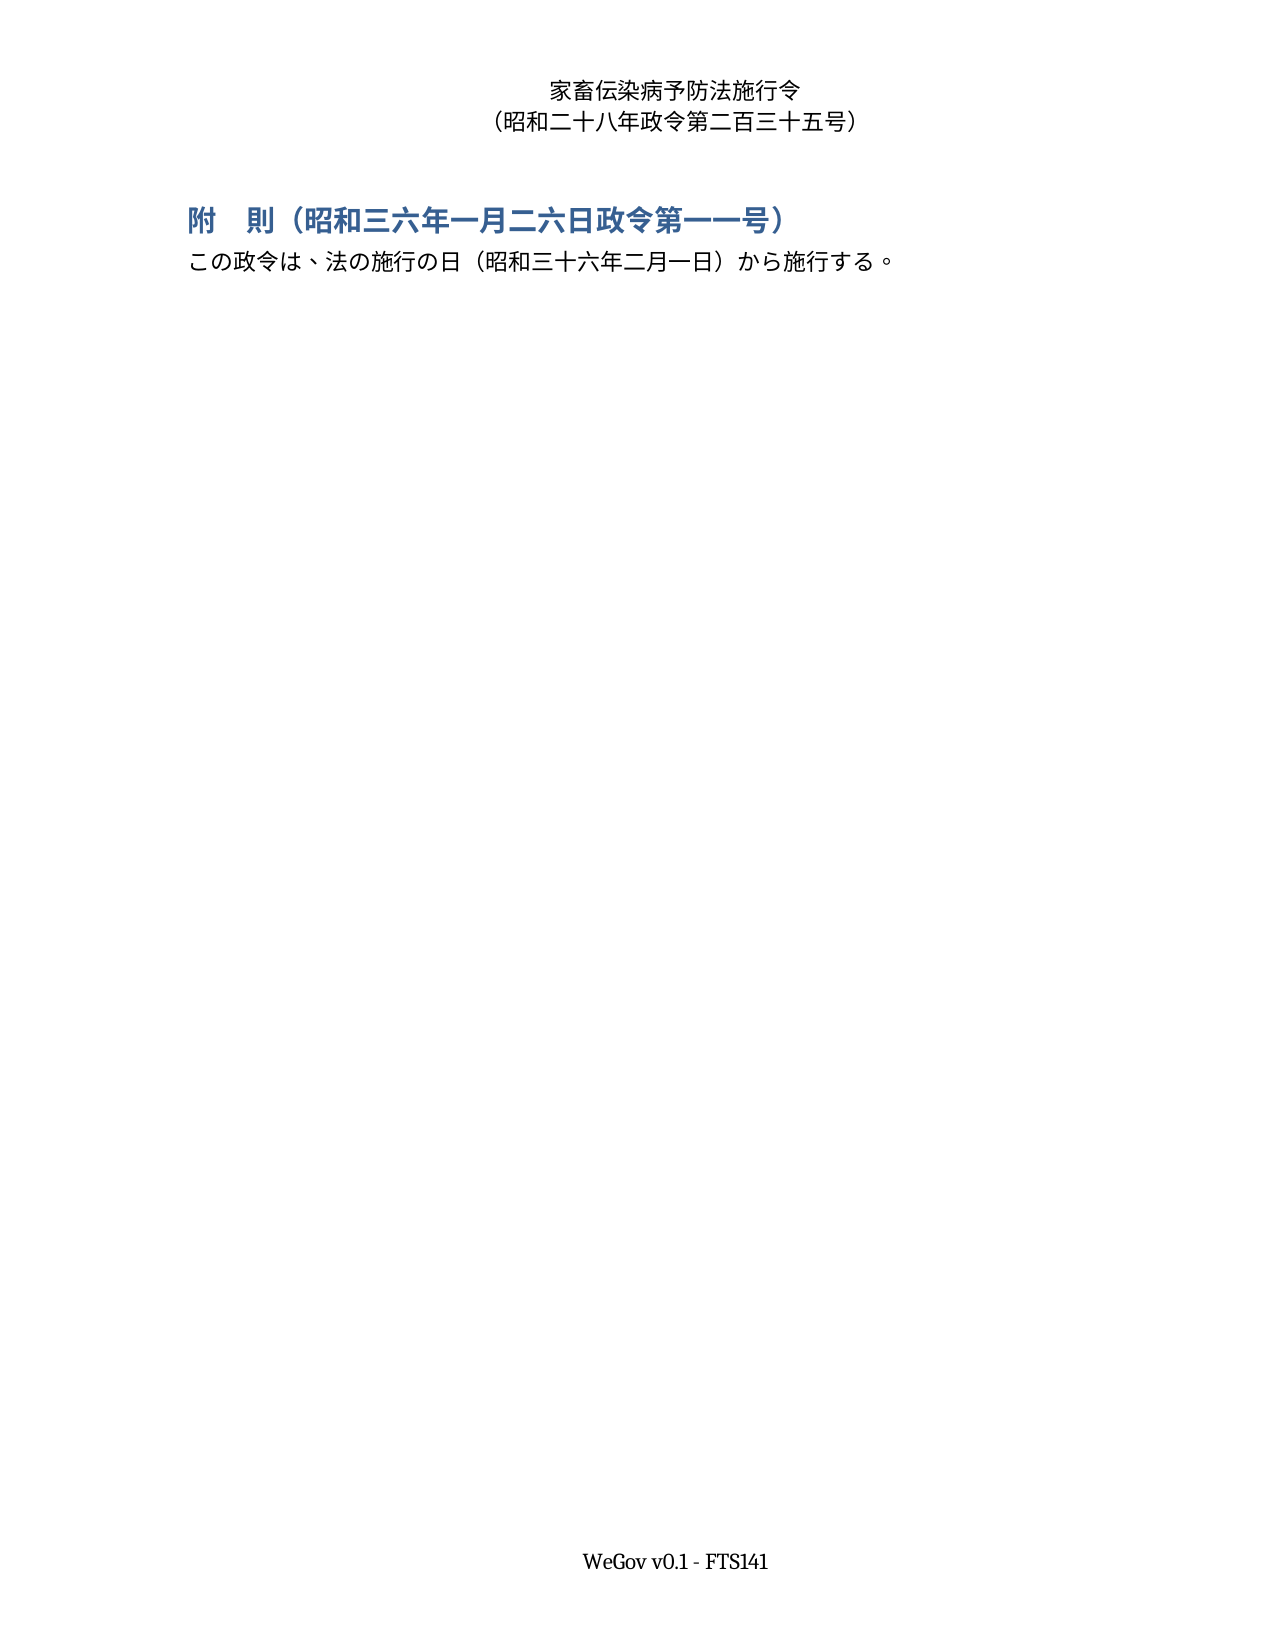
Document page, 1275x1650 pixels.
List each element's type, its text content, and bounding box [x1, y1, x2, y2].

subtitle 附 則（昭和三六年一月二六日政令第一一号） [187, 200, 1087, 240]
text この政令は、法の施行の日（昭和三十六年二月一日）から施行する。 [187, 246, 1087, 277]
